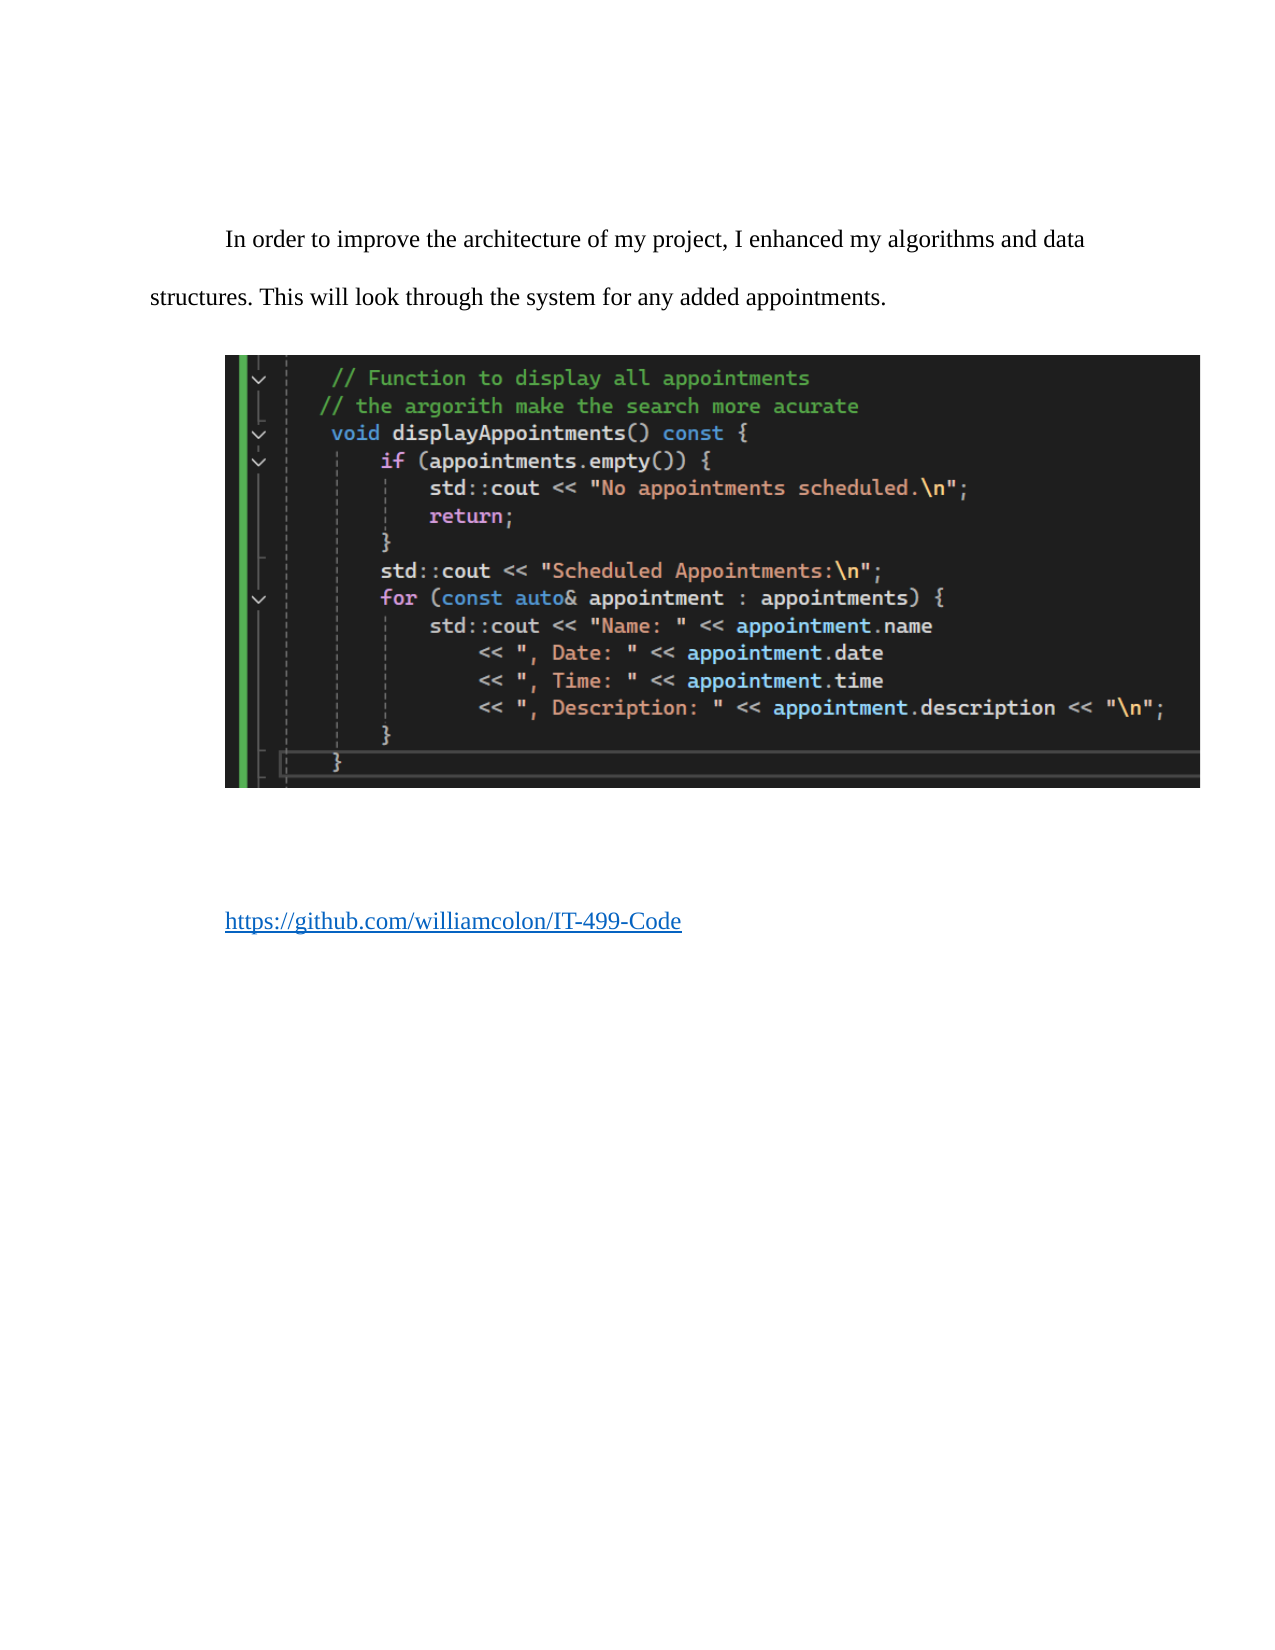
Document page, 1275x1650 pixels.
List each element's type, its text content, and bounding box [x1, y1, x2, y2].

picture [225, 355, 1200, 788]
text https://github.com/williamcolon/IT-499-Code [150, 906, 1125, 935]
text In order to improve the architecture of my project, I enhanced my algorithms and data structures. This will look through the system for any added appointments. [150, 224, 1125, 310]
